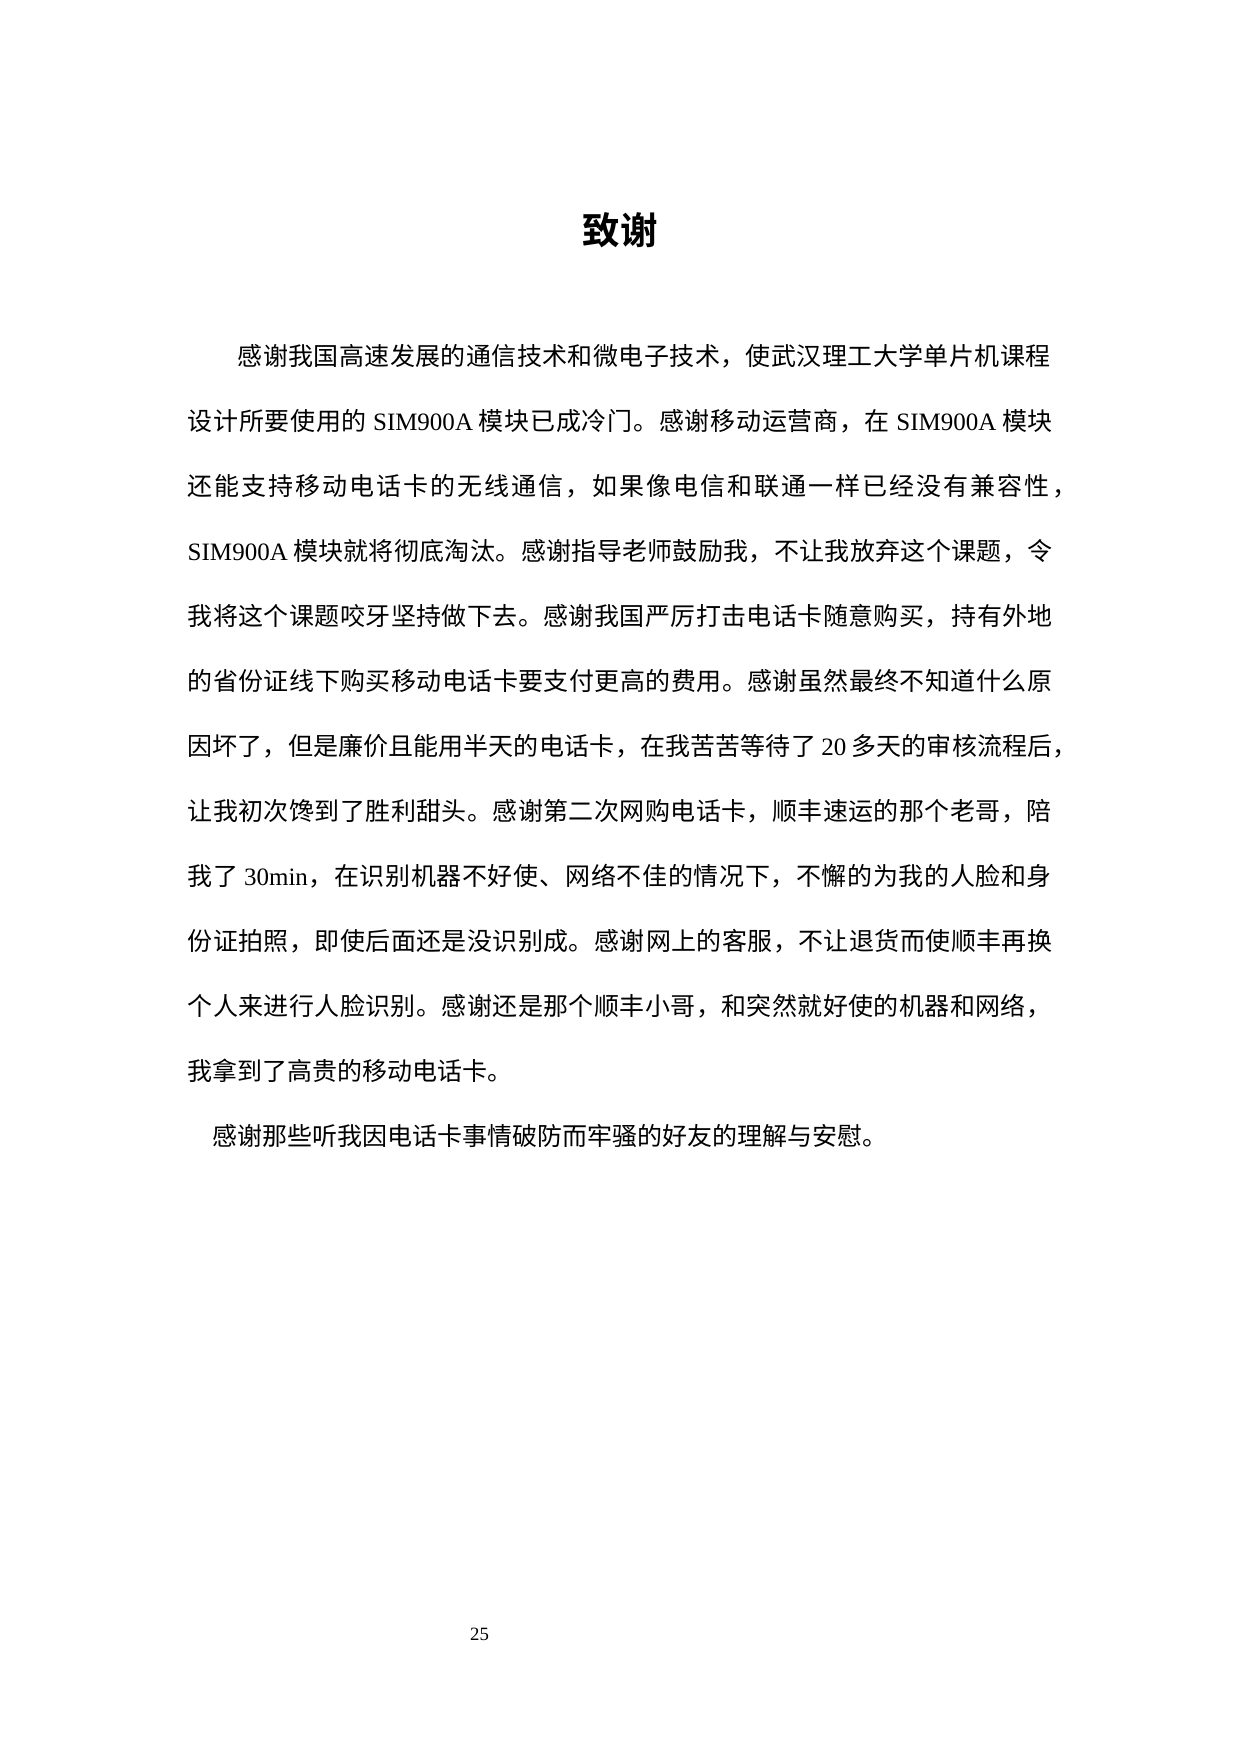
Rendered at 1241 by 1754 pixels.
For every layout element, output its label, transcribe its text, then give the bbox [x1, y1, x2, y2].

text 感谢那些听我因电话卡事情破防而牢骚的好友的理解与安慰。 [187, 1102, 1053, 1167]
text 感谢我国高速发展的通信技术和微电子技术，使武汉理工大学单片机课程设计所要使用的SIM900A模块已成冷门。感谢移动运营商，在SIM900A模块还能支持移动电话卡的无线通信，如果像电信和联通一样已经没有兼容性，SIM900A模块就将彻底淘汰。感谢指导老师鼓励我，不让我放弃这个课题，令我将这个课题咬牙坚持做下去。感谢我国严厉打击电话卡随意购买，持有外地的省份证线下购买移动电话卡要支付更高的费用。感谢虽然最终不知道什么原因坏了，但是廉价且能用半天的电话卡，在我苦苦等待了20多天的审核流程后，让我初次馋到了胜利甜头。感谢第二次网购电话卡，顺丰速运的那个老哥，陪我了30min，在识别机器不好使、网络不佳的情况下，不懈的为我的人脸和身份证拍照，即使后面还是没识别成。感谢网上的客服，不让退货而使顺丰再换个人来进行人脸识别。感谢还是那个顺丰小哥，和突然就好使的机器和网络，我拿到了高贵的移动电话卡。 [187, 322, 1053, 1102]
subtitle 致谢 [187, 196, 1053, 261]
